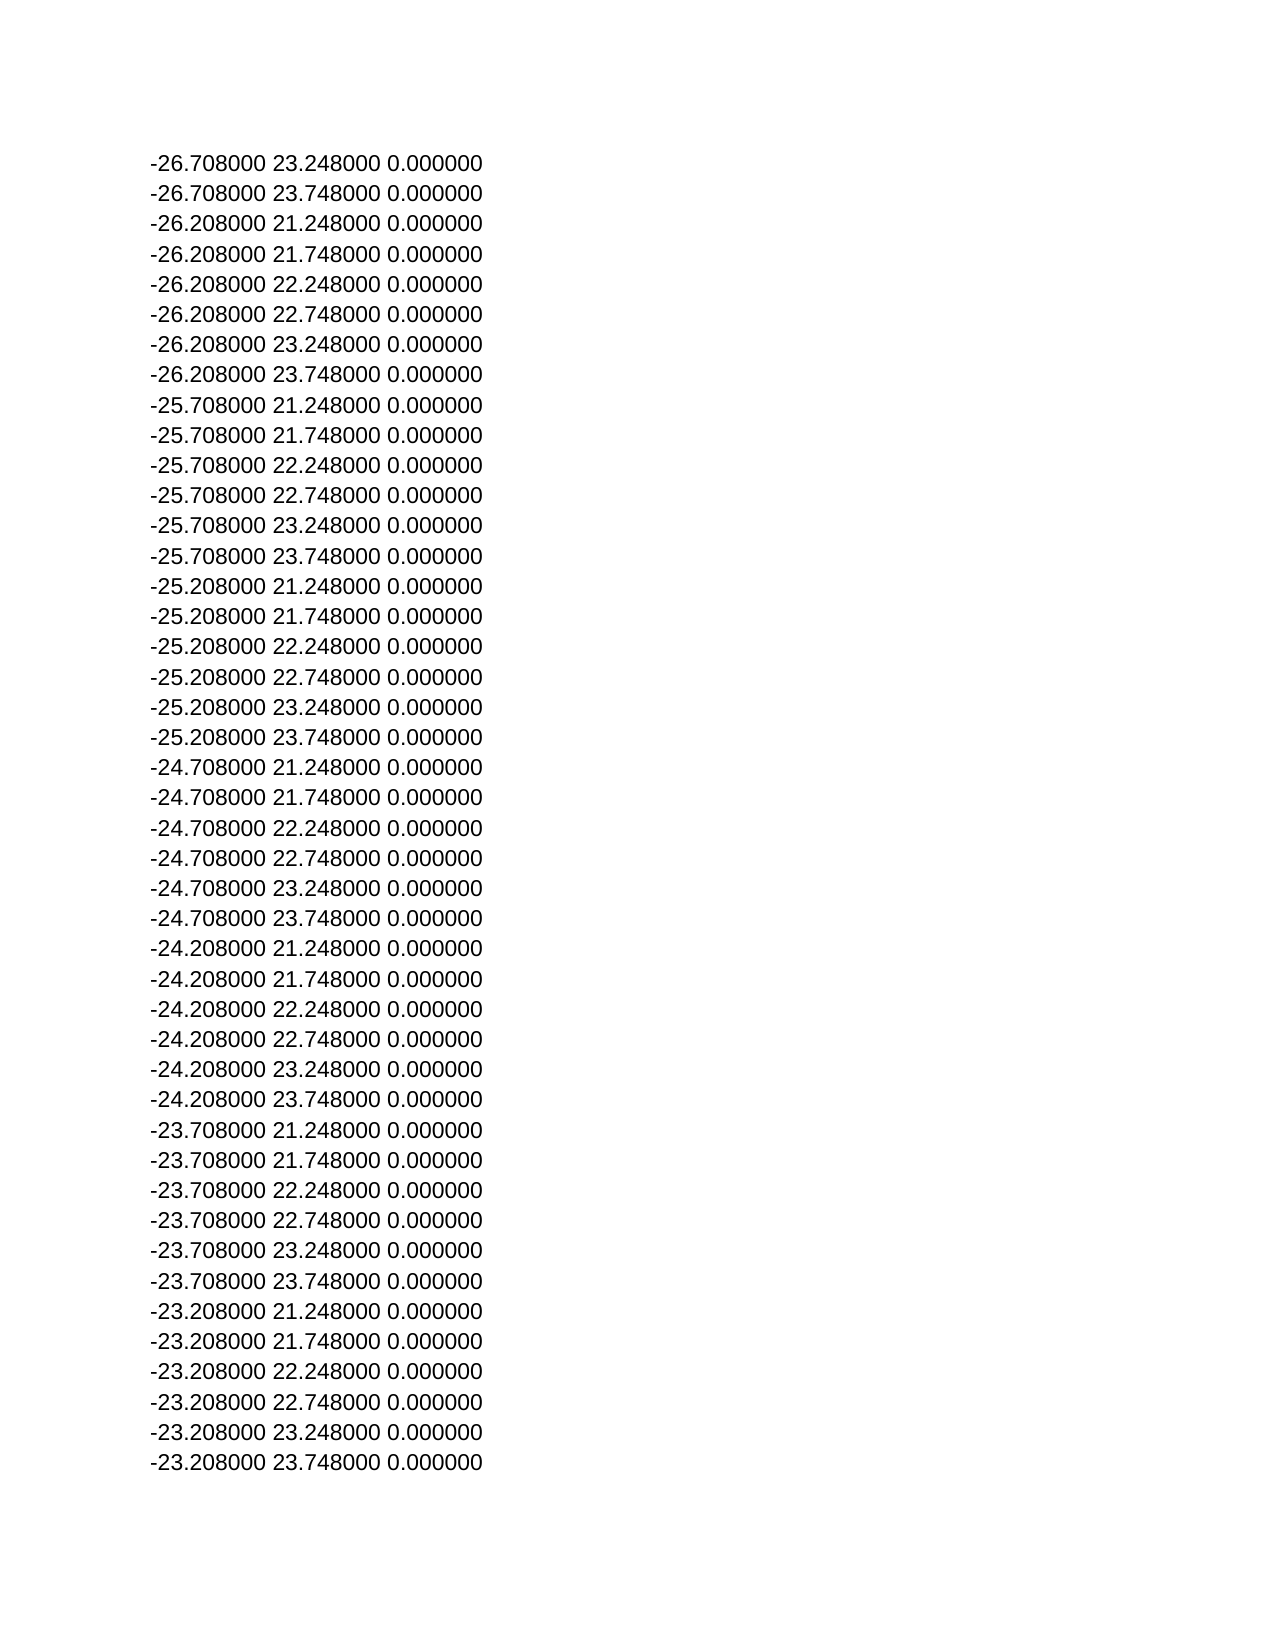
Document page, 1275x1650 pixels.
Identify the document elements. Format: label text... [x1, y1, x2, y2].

text -26.208000 21.248000 0.000000 [150, 210, 1125, 237]
text -25.208000 23.248000 0.000000 [150, 694, 1125, 720]
text -26.208000 22.248000 0.000000 [150, 271, 1125, 297]
text -25.708000 23.748000 0.000000 [150, 543, 1125, 569]
text -26.208000 22.748000 0.000000 [150, 301, 1125, 327]
text -23.708000 23.748000 0.000000 [150, 1268, 1125, 1294]
text -25.208000 23.748000 0.000000 [150, 724, 1125, 750]
text -23.208000 22.748000 0.000000 [150, 1388, 1125, 1415]
text -24.708000 23.248000 0.000000 [150, 875, 1125, 901]
text -23.208000 21.748000 0.000000 [150, 1328, 1125, 1354]
text -23.708000 21.748000 0.000000 [150, 1147, 1125, 1173]
text -25.708000 22.248000 0.000000 [150, 452, 1125, 478]
text -25.208000 22.748000 0.000000 [150, 663, 1125, 690]
text -24.708000 21.248000 0.000000 [150, 754, 1125, 781]
text -23.208000 22.248000 0.000000 [150, 1358, 1125, 1385]
text -26.208000 23.248000 0.000000 [150, 331, 1125, 358]
text -24.708000 23.748000 0.000000 [150, 905, 1125, 932]
text -24.208000 23.248000 0.000000 [150, 1056, 1125, 1083]
text -23.708000 23.248000 0.000000 [150, 1237, 1125, 1264]
text -26.208000 23.748000 0.000000 [150, 361, 1125, 388]
text -24.708000 22.748000 0.000000 [150, 845, 1125, 871]
text -25.208000 22.248000 0.000000 [150, 633, 1125, 660]
text -24.708000 21.748000 0.000000 [150, 784, 1125, 811]
text -24.708000 22.248000 0.000000 [150, 814, 1125, 841]
text -23.708000 22.748000 0.000000 [150, 1207, 1125, 1234]
text -23.208000 23.248000 0.000000 [150, 1419, 1125, 1445]
text -25.708000 22.748000 0.000000 [150, 482, 1125, 509]
text -23.208000 21.248000 0.000000 [150, 1298, 1125, 1324]
text -25.208000 21.248000 0.000000 [150, 573, 1125, 599]
text -24.208000 22.748000 0.000000 [150, 1026, 1125, 1052]
text -24.208000 21.248000 0.000000 [150, 935, 1125, 962]
text -23.708000 21.248000 0.000000 [150, 1117, 1125, 1143]
text -25.208000 21.748000 0.000000 [150, 603, 1125, 629]
text -25.708000 23.248000 0.000000 [150, 512, 1125, 539]
text -24.208000 22.248000 0.000000 [150, 996, 1125, 1022]
text -26.708000 23.748000 0.000000 [150, 180, 1125, 207]
text -23.208000 23.748000 0.000000 [150, 1449, 1125, 1475]
text -26.708000 23.248000 0.000000 [150, 150, 1125, 176]
text -23.708000 22.248000 0.000000 [150, 1177, 1125, 1203]
text -24.208000 23.748000 0.000000 [150, 1086, 1125, 1113]
text -25.708000 21.248000 0.000000 [150, 392, 1125, 418]
text -25.708000 21.748000 0.000000 [150, 422, 1125, 448]
text -26.208000 21.748000 0.000000 [150, 241, 1125, 267]
text -24.208000 21.748000 0.000000 [150, 966, 1125, 992]
